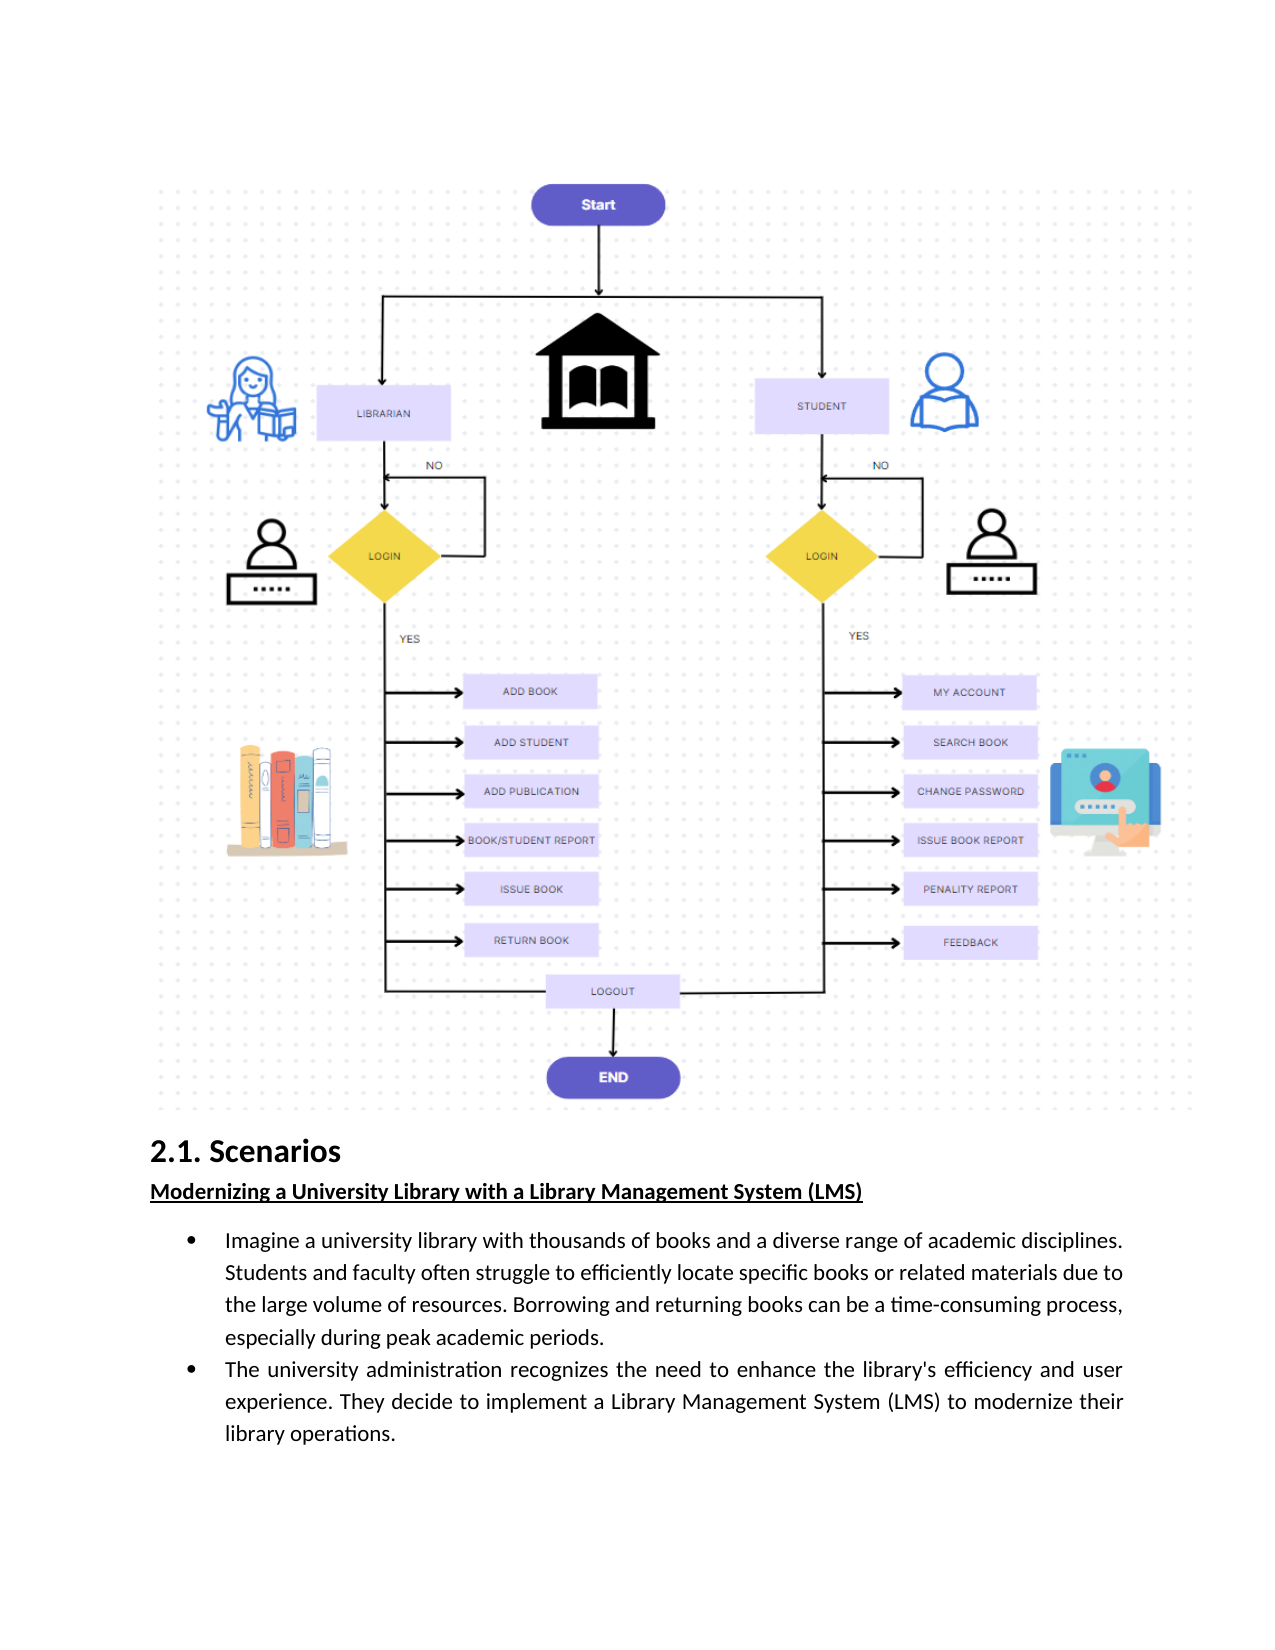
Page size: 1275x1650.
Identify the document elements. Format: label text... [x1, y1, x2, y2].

list Imagine a university library with thousands of books and a diverse range of academic disciplines. Students and faculty often struggle to efficiently locate specific books or related materials due to the large volume of resources. Borrowing and returning books can be a time-consuming process, especially during peak academic periods. [187, 1226, 1125, 1351]
subtitle 2.1. Scenarios [150, 1130, 1125, 1171]
picture [150, 182, 1194, 1110]
text Modernizing a University Library with a Library Management System (LMS) [150, 1177, 1125, 1205]
list The university administration recognizes the need to enhance the library's efficiency and user experience. They decide to implement a Library Management System (LMS) to modernize their library operations. [187, 1355, 1125, 1447]
